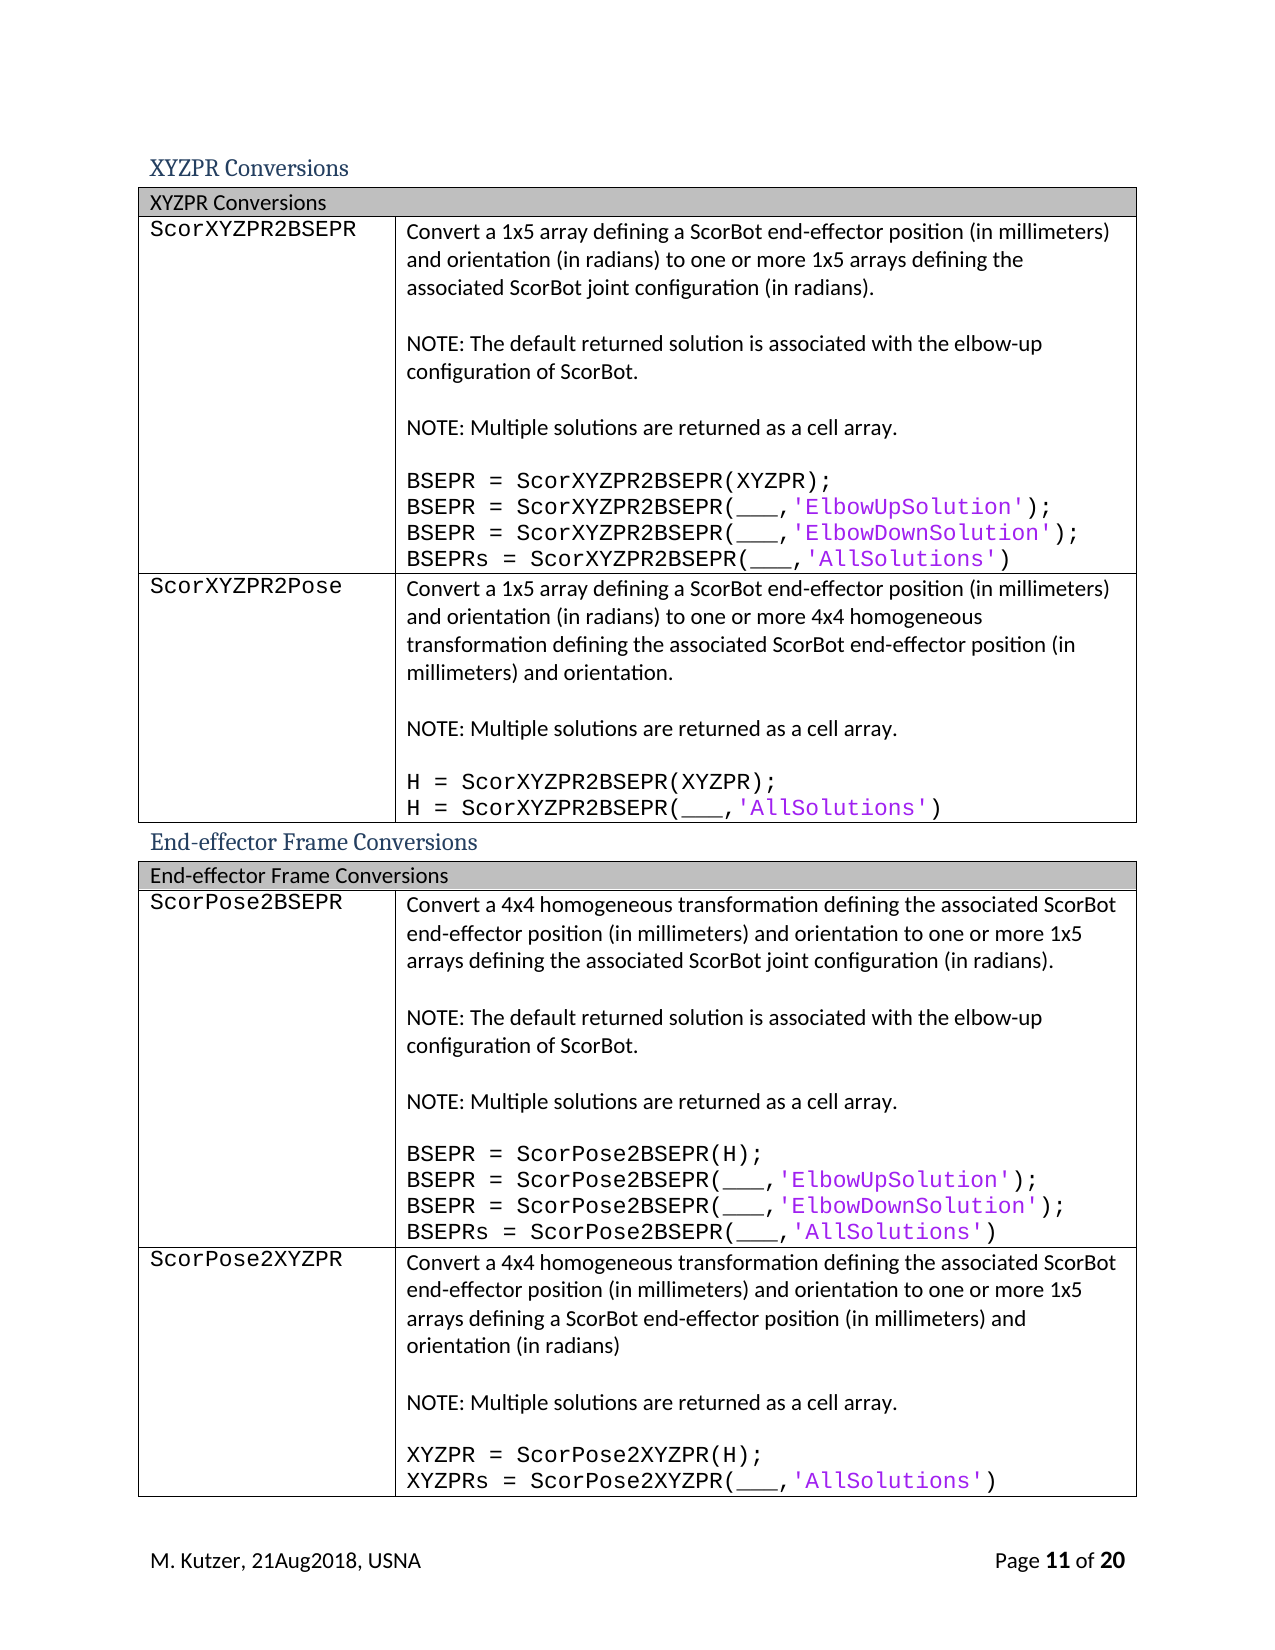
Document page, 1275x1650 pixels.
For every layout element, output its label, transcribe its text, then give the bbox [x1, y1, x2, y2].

table_cell Convert a 4x4 homogeneous transformation defining the associated ScorBot end-effector position (in millimeters) and orientation to one or more 1x5 arrays defining a ScorBot end-effector position (in millimeters) and orientation (in radians) NOTE: Multiple solutions are returned as a cell array. XYZPR = ScorPose2XYZPR(H); XYZPRs = ScorPose2XYZPR(___,'AllSolutions') [396, 1248, 1136, 1496]
subtitle End-effector Frame Conversions [150, 827, 1125, 856]
table_cell Convert a 1x5 array defining a ScorBot end-effector position (in millimeters) and orientation (in radians) to one or more 4x4 homogeneous transformation defining the associated ScorBot end-effector position (in millimeters) and orientation. NOTE: Multiple solutions are returned as a cell array. H = ScorXYZPR2BSEPR(XYZPR); H = ScorXYZPR2BSEPR(___,'AllSolutions') [396, 574, 1136, 822]
table_cell ScorPose2XYZPR [139, 1248, 395, 1496]
table_cell ScorPose2BSEPR [139, 891, 395, 1247]
table_header XYZPR Conversions [139, 188, 1136, 216]
table_cell ScorXYZPR2BSEPR [139, 217, 395, 573]
table_cell Convert a 4x4 homogeneous transformation defining the associated ScorBot end-effector position (in millimeters) and orientation to one or more 1x5 arrays defining the associated ScorBot joint configuration (in radians). NOTE: The default returned solution is associated with the elbow-up configuration of ScorBot. NOTE: Multiple solutions are returned as a cell array. BSEPR = ScorPose2BSEPR(H); BSEPR = ScorPose2BSEPR(___,'ElbowUpSolution'); BSEPR = ScorPose2BSEPR(___,'ElbowDownSolution'); BSEPRs = ScorPose2BSEPR(___,'AllSolutions') [396, 891, 1136, 1247]
subtitle XYZPR Conversions [150, 154, 1125, 183]
table_cell Convert a 1x5 array defining a ScorBot end-effector position (in millimeters) and orientation (in radians) to one or more 1x5 arrays defining the associated ScorBot joint configuration (in radians). NOTE: The default returned solution is associated with the elbow-up configuration of ScorBot. NOTE: Multiple solutions are returned as a cell array. BSEPR = ScorXYZPR2BSEPR(XYZPR); BSEPR = ScorXYZPR2BSEPR(___,'ElbowUpSolution'); BSEPR = ScorXYZPR2BSEPR(___,'ElbowDownSolution'); BSEPRs = ScorXYZPR2BSEPR(___,'AllSolutions') [396, 217, 1136, 573]
table_header End-effector Frame Conversions [139, 862, 1136, 889]
table_cell ScorXYZPR2Pose [139, 574, 395, 822]
